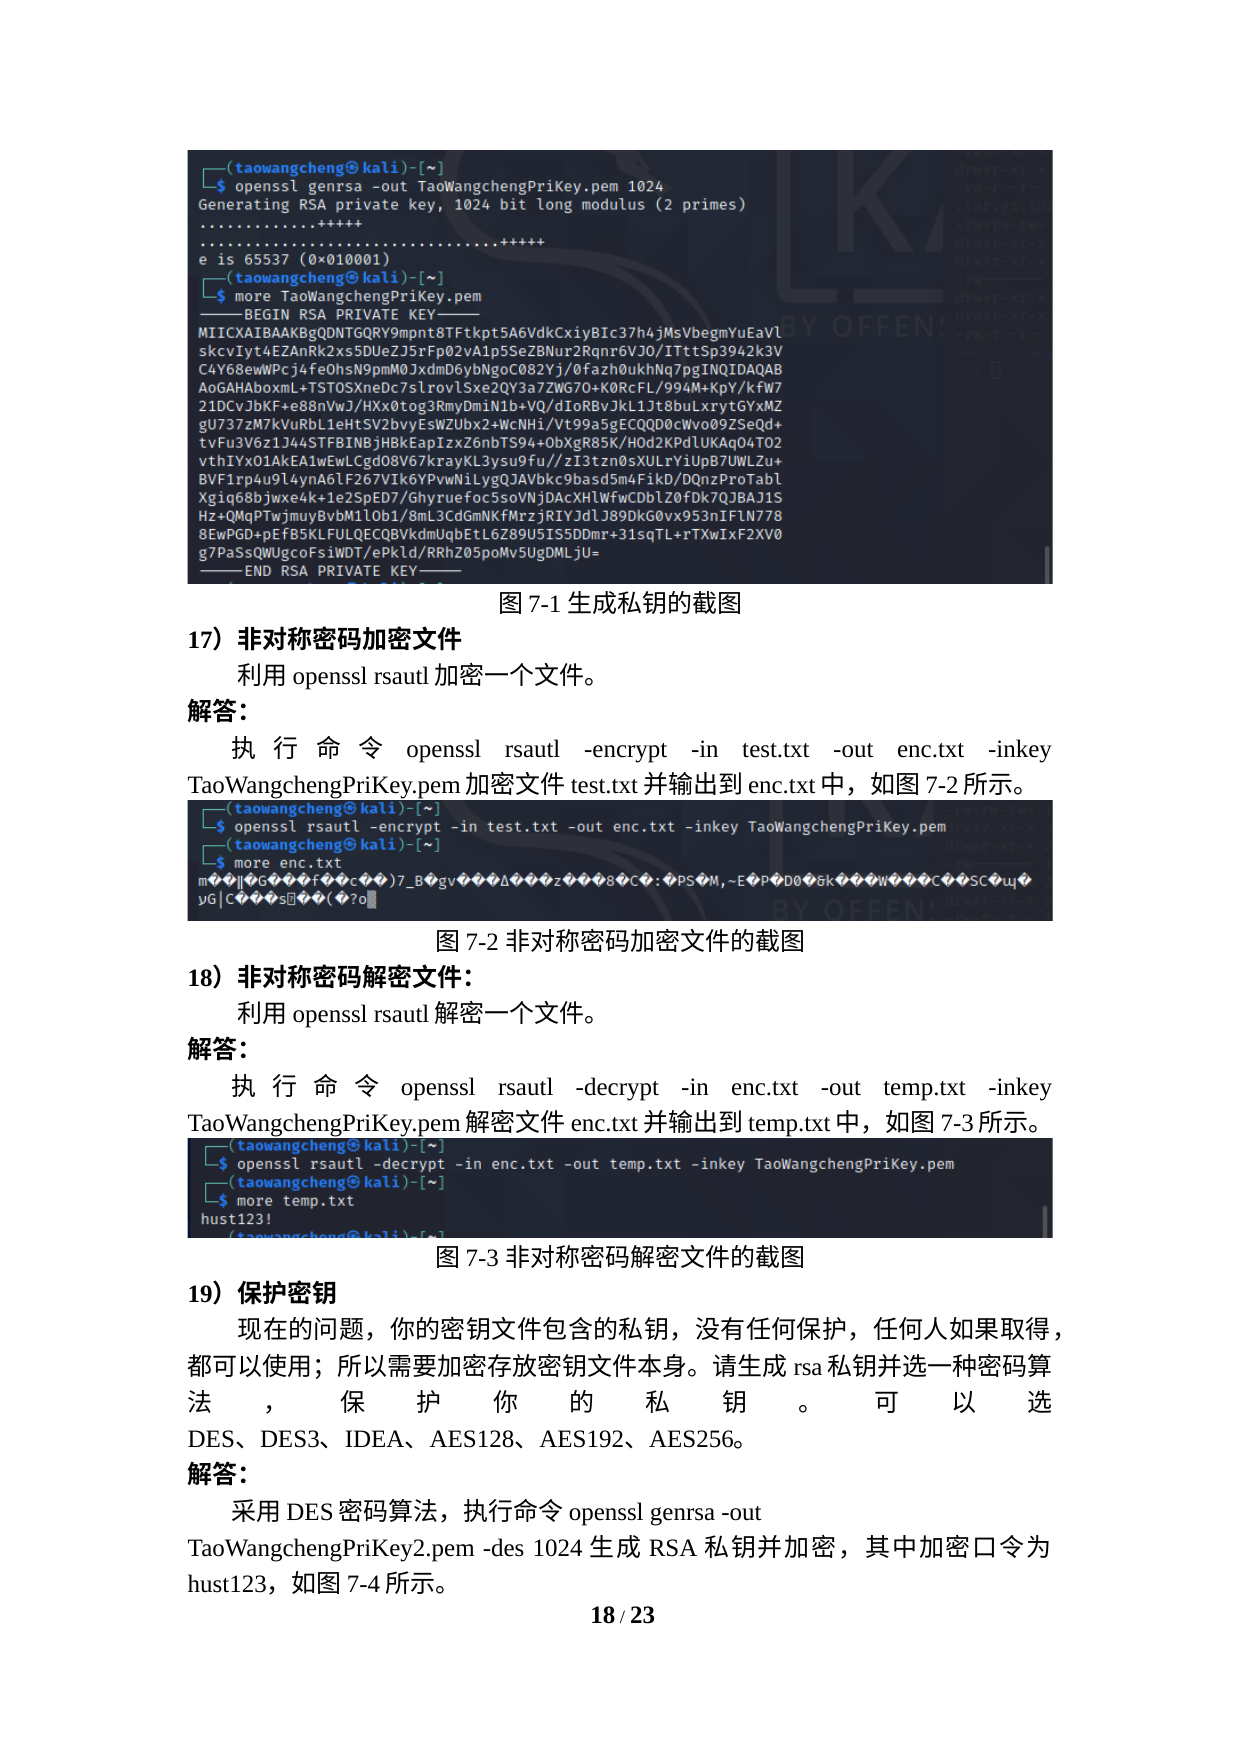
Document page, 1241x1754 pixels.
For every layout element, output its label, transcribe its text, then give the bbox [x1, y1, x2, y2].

text TaoWangchengPriKey2.pem -des 1024生成RSA私钥并加密，其中加密口令为hust123，如图7-4所示。 [187, 1527, 1053, 1600]
text 解答： [187, 1455, 1053, 1491]
text 图7-1 生成私钥的截图 [187, 584, 1053, 619]
text 17）非对称密码加密文件 [187, 619, 1053, 656]
text 解答： [187, 1030, 1053, 1066]
text 现在的问题，你的密钥文件包含的私钥，没有任何保护，任何人如果取得，都可以使用；所以需要加密存放密钥文件本身。请生成rsa私钥并选一种密码算法，保护你的私钥。可以选DES、DES3、IDEA、AES128、AES192、AES256。 [187, 1310, 1053, 1455]
picture [187, 800, 1053, 921]
picture [187, 1138, 1053, 1238]
text 图7-2 非对称密码加密文件的截图 [187, 921, 1053, 957]
text 执行命令openssl rsautl -encrypt -in test.txt -out enc.txt -inkey TaoWangchengPriKey.pem加密文件test.txt并输出到enc.txt中，如图7-2所示。 [187, 728, 1053, 800]
text 采用DES密码算法，执行命令openssl genrsa -out [187, 1491, 1053, 1527]
picture [187, 150, 1053, 584]
text 解答： [187, 692, 1053, 728]
text 利用openssl rsautl加密一个文件。 [187, 656, 1053, 692]
text 19）保护密钥 [187, 1273, 1053, 1310]
text 图7-3 非对称密码解密文件的截图 [187, 1238, 1053, 1273]
text 执行命令openssl rsautl -decrypt -in enc.txt -out temp.txt -inkey TaoWangchengPriKey.pem解密文件enc.txt并输出到temp.txt中，如图7-3所示。 [187, 1066, 1053, 1138]
text 18）非对称密码解密文件： [187, 957, 1053, 993]
text 利用openssl rsautl解密一个文件。 [187, 993, 1053, 1030]
